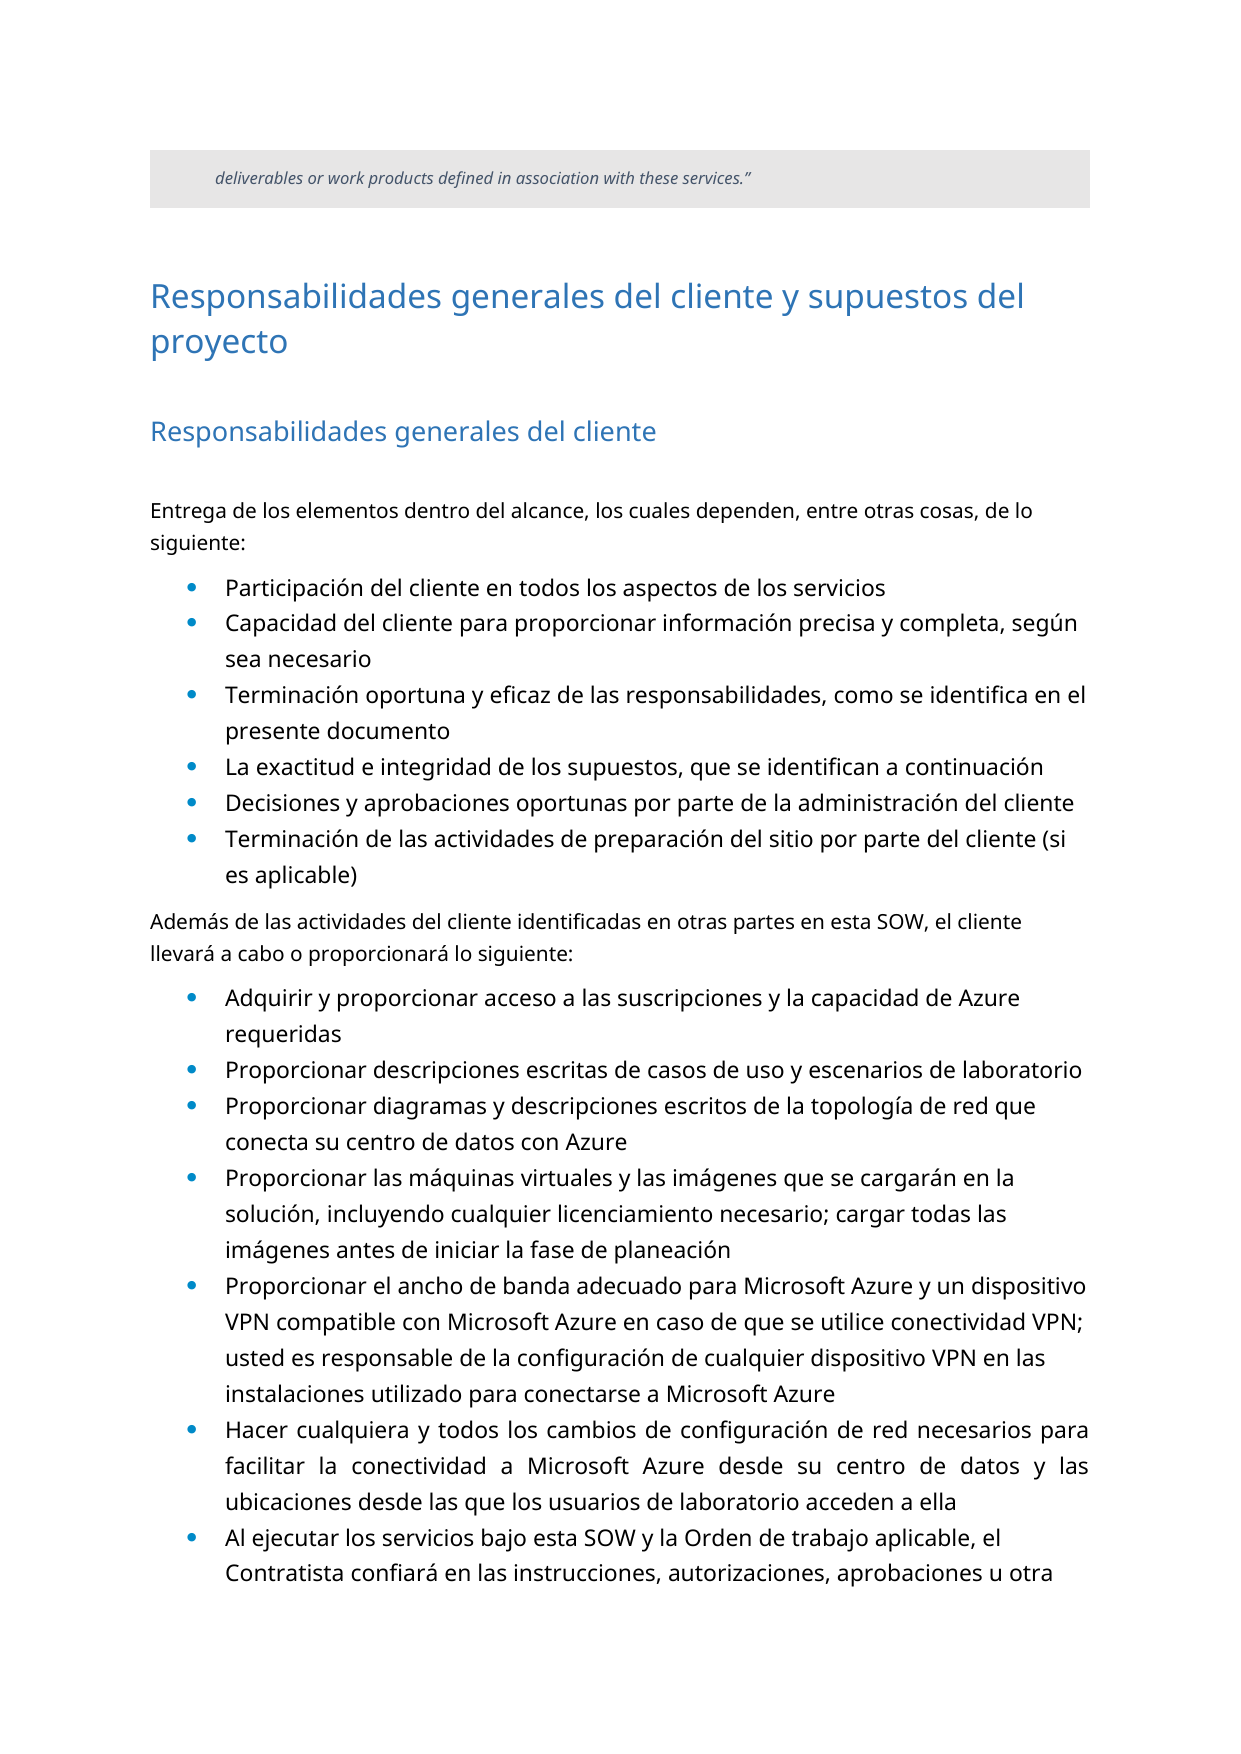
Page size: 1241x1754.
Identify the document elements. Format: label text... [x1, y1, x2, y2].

list Participación del cliente en todos los aspectos de los servicios [187, 571, 1090, 603]
list Proporcionar descripciones escritas de casos de uso y escenarios de laboratorio [187, 1054, 1090, 1086]
list Hacer cualquiera y todos los cambios de configuración de red necesarios para facilitar la conectividad a Microsoft Azure desde su centro de datos y las ubicaciones desde las que los usuarios de laboratorio acceden a ella [187, 1414, 1090, 1517]
list Terminación de las actividades de preparación del sitio por parte del cliente (si es aplicable) [187, 823, 1090, 890]
list Proporcionar las máquinas virtuales y las imágenes que se cargarán en la solución, incluyendo cualquier licenciamiento necesario; cargar todas las imágenes antes de iniciar la fase de planeación [187, 1162, 1090, 1265]
list Proporcionar el ancho de banda adecuado para Microsoft Azure y un dispositivo VPN compatible con Microsoft Azure en caso de que se utilice conectividad VPN; usted es responsable de la configuración de cualquier dispositivo VPN en las instalaciones utilizado para conectarse a Microsoft Azure [187, 1270, 1090, 1409]
list Adquirir y proporcionar acceso a las suscripciones y la capacidad de Azure requeridas [187, 982, 1090, 1049]
text Entrega de los elementos dentro del alcance, los cuales dependen, entre otras cosas, de lo siguiente: [150, 496, 1090, 556]
subtitle Responsabilidades generales del cliente y supuestos del proyecto [150, 272, 1090, 363]
list La exactitud e integridad de los supuestos, que se identifican a continuación [187, 751, 1090, 782]
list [187, 1521, 1090, 1589]
text Además de las actividades del cliente identificadas en otras partes en esta SOW, el cliente llevará a cabo o proporcionará lo siguiente: [150, 907, 1090, 967]
list Capacidad del cliente para proporcionar información precisa y completa, según sea necesario [187, 607, 1090, 674]
list Terminación oportuna y eficaz de las responsabilidades, como se identifica en el presente documento [187, 679, 1090, 746]
list Decisiones y aprobaciones oportunas por parte de la administración del cliente [187, 787, 1090, 818]
subtitle Responsabilidades generales del cliente [150, 412, 1090, 449]
list Proporcionar diagramas y descripciones escritos de la topología de red que conecta su centro de datos con Azure [187, 1090, 1090, 1157]
